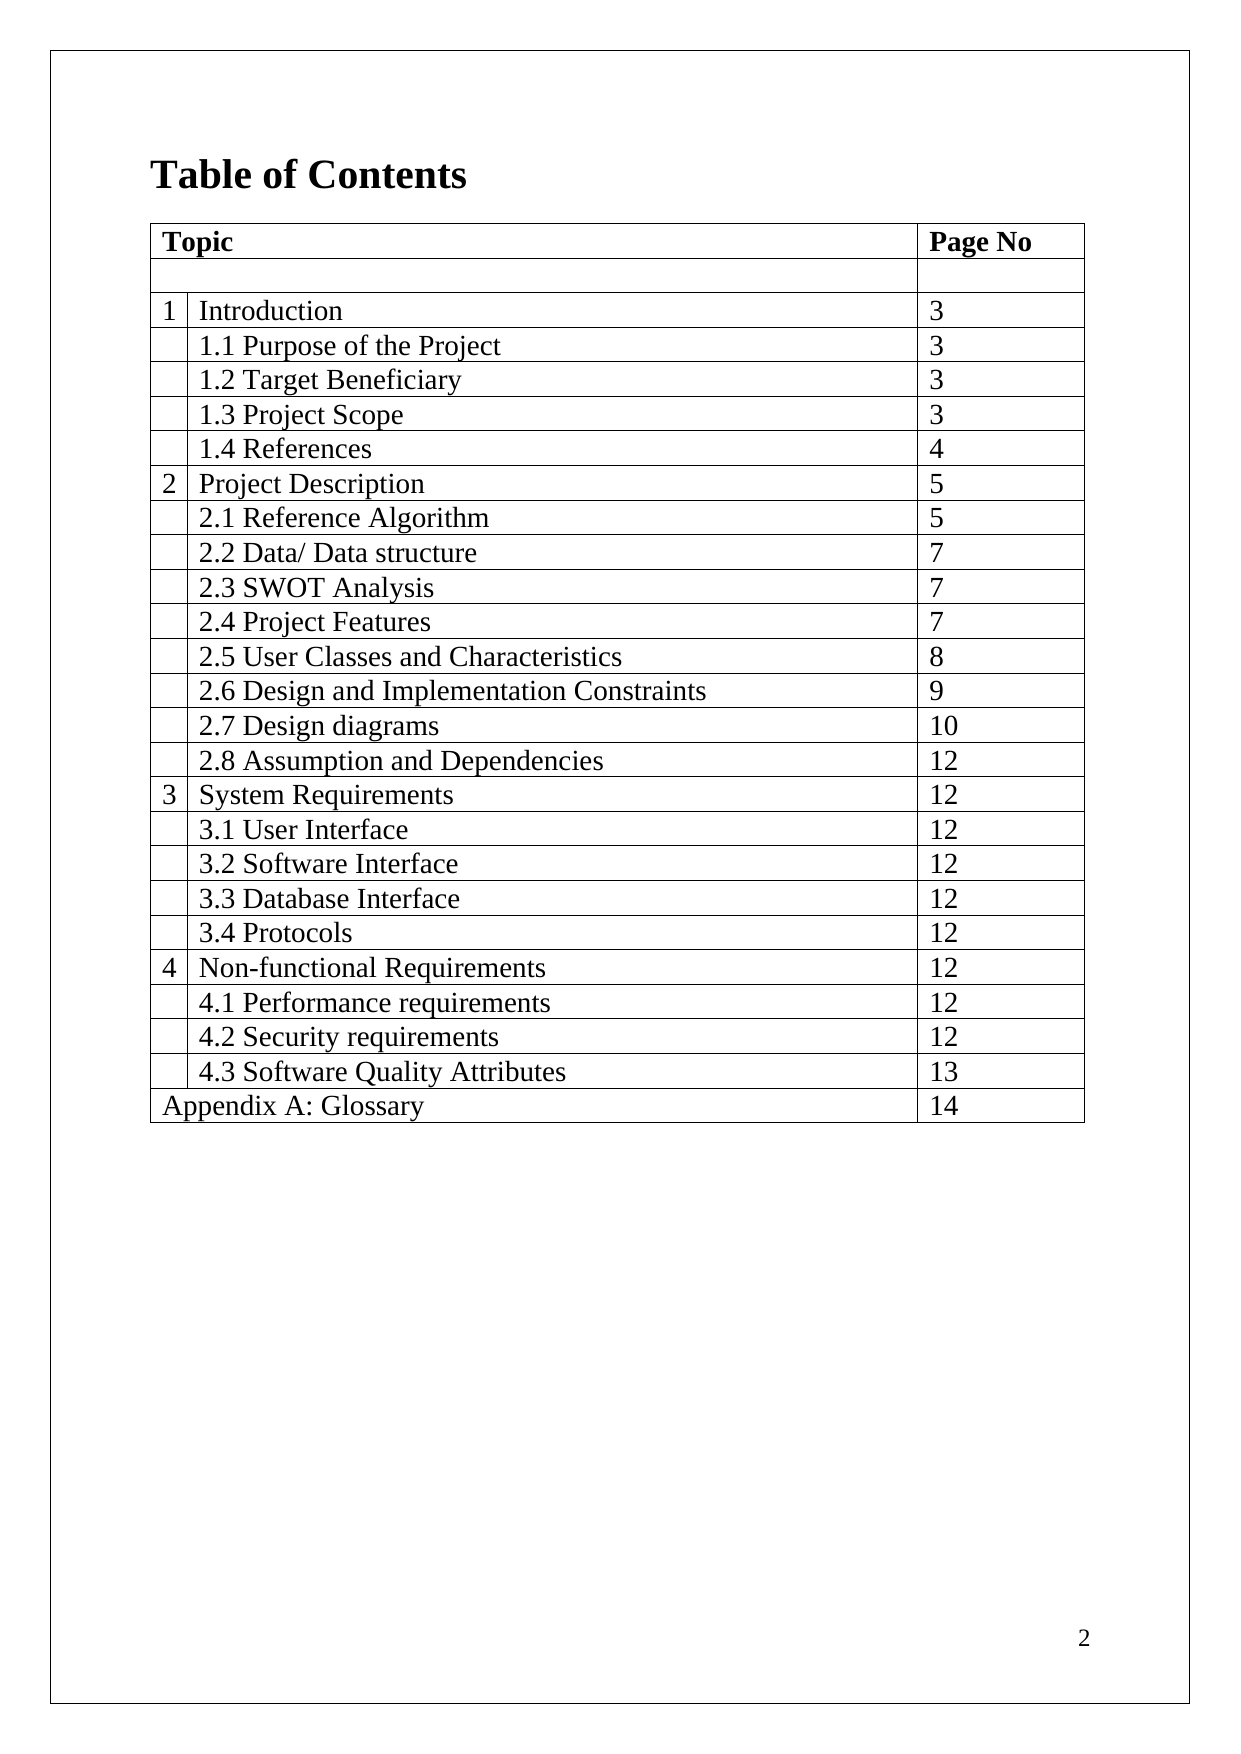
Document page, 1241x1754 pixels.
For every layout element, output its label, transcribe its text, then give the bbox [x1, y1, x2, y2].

table_cell 5 [918, 501, 1084, 534]
table_cell 1.3 Project Scope [188, 397, 917, 430]
table_cell 1.2 Target Beneficiary [188, 362, 917, 396]
table_cell 4.2 Security requirements [188, 1019, 917, 1053]
table_cell 4 [151, 950, 187, 984]
table_cell [151, 535, 187, 569]
table_cell 14 [918, 1089, 1084, 1122]
table_cell [151, 397, 187, 430]
table_cell [151, 674, 187, 707]
table_cell [151, 916, 187, 949]
table_cell 4.3 Software Quality Attributes [188, 1054, 917, 1087]
table_cell 2.8 Assumption and Dependencies [188, 743, 917, 776]
table_cell 2.1 Reference Algorithm [188, 501, 917, 534]
text Table of Contents [150, 150, 1090, 198]
table_cell 2.5 User Classes and Characteristics [188, 639, 917, 672]
table_cell 3 [918, 362, 1084, 396]
table_cell 8 [918, 639, 1084, 672]
table_cell 3.4 Protocols [188, 916, 917, 949]
table_cell System Requirements [188, 777, 917, 811]
table_cell 3 [918, 328, 1084, 361]
table_cell [151, 259, 917, 292]
table_cell 12 [918, 846, 1084, 880]
table_cell [151, 604, 187, 638]
table_cell [151, 1019, 187, 1053]
table_cell 10 [918, 708, 1084, 742]
table_cell Introduction [188, 293, 917, 327]
table_cell 2.7 Design diagrams [188, 708, 917, 742]
table_cell 3 [918, 397, 1084, 430]
table_cell [151, 985, 187, 1018]
table_cell 1 [151, 293, 187, 327]
table_cell 7 [918, 535, 1084, 569]
table_cell 2.3 SWOT Analysis [188, 570, 917, 603]
table_cell [151, 501, 187, 534]
table_cell Non-functional Requirements [188, 950, 917, 984]
table_cell [151, 881, 187, 914]
table_cell [151, 708, 187, 742]
table_cell 12 [918, 881, 1084, 914]
table_cell 4.1 Performance requirements [188, 985, 917, 1018]
table_cell 1.1 Purpose of the Project [188, 328, 917, 361]
table_header Page No [918, 224, 1084, 257]
table_cell 12 [918, 950, 1084, 984]
table_cell 7 [918, 604, 1084, 638]
table_cell 13 [918, 1054, 1084, 1087]
table_cell [151, 570, 187, 603]
table_cell 7 [918, 570, 1084, 603]
table_cell [151, 639, 187, 672]
table_cell 3.2 Software Interface [188, 846, 917, 880]
table_cell 4 [918, 431, 1084, 465]
table_cell Appendix A: Glossary [151, 1089, 917, 1122]
table_cell 2 [151, 466, 187, 499]
table_cell [151, 846, 187, 880]
table_cell [151, 362, 187, 396]
table_cell Project Description [188, 466, 917, 499]
table_cell 12 [918, 916, 1084, 949]
table_cell 3.3 Database Interface [188, 881, 917, 914]
table_cell [151, 1054, 187, 1087]
table_cell [918, 259, 1084, 292]
table_cell 9 [918, 674, 1084, 707]
table_cell 5 [918, 466, 1084, 499]
table_header Topic [151, 224, 917, 257]
table_cell 3 [151, 777, 187, 811]
table_cell 1.4 References [188, 431, 917, 465]
table_cell [151, 743, 187, 776]
table_cell 12 [918, 777, 1084, 811]
table_cell [151, 431, 187, 465]
table_cell 3.1 User Interface [188, 812, 917, 845]
table_cell 2.2 Data/ Data structure [188, 535, 917, 569]
table_cell 12 [918, 743, 1084, 776]
table_cell 2.4 Project Features [188, 604, 917, 638]
table_cell [151, 328, 187, 361]
table_cell 12 [918, 812, 1084, 845]
table_cell 12 [918, 1019, 1084, 1053]
table_cell 3 [918, 293, 1084, 327]
table_cell 2.6 Design and Implementation Constraints [188, 674, 917, 707]
table_cell [151, 812, 187, 845]
table_cell 12 [918, 985, 1084, 1018]
